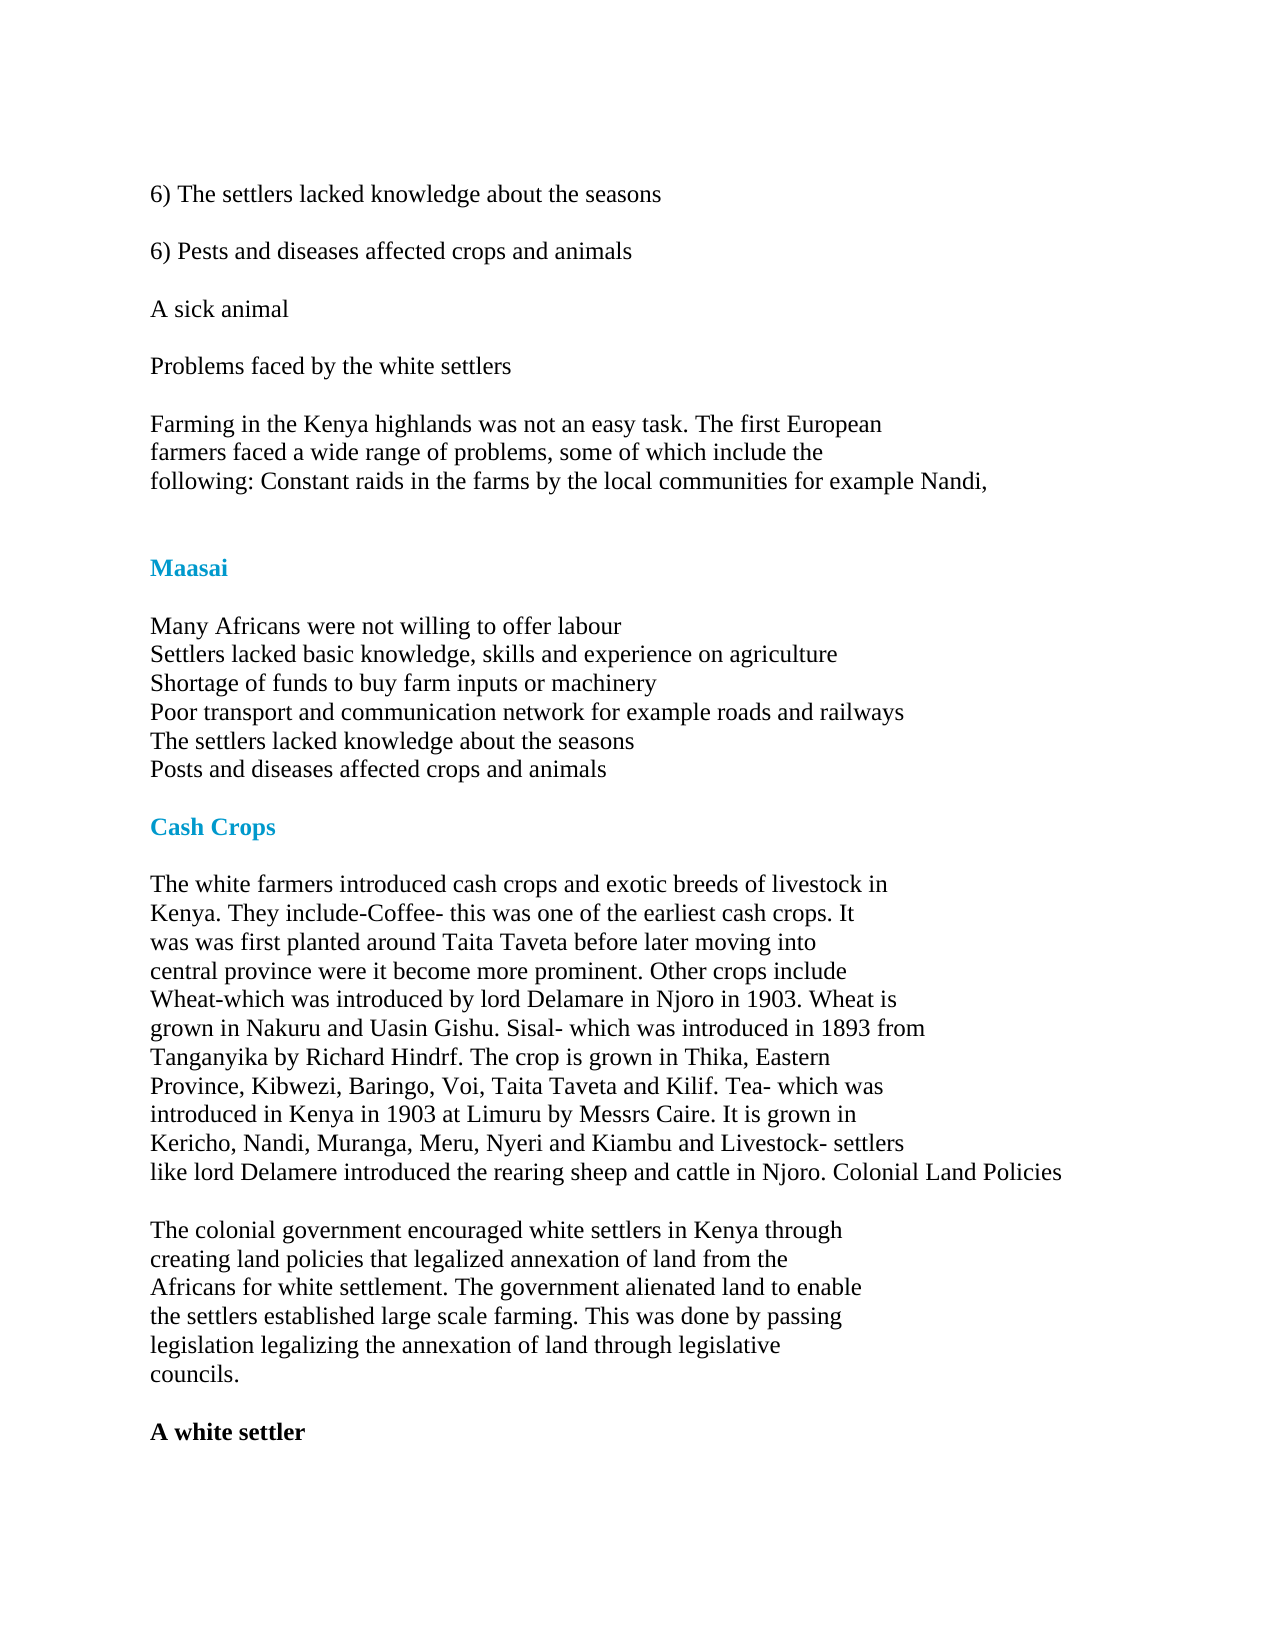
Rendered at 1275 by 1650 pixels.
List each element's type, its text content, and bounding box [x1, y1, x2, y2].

text Maasai [150, 524, 1125, 582]
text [150, 1417, 1125, 1474]
text Many Africans were not willing to offer labour Settlers lacked basic knowledge, skills and experience on agriculture Shortage of funds to buy farm inputs or machinery Poor transport and communication network for example roads and railways The settlers lacked knowledge about the seasons Posts and diseases affected crops and animals Cash Crops The white farmers introduced cash crops and exotic breeds of livestock in Kenya. They include-Coffee- this was one of the earliest cash crops. It was was first planted around Taita Taveta before later moving into central province were it become more prominent. Other crops include Wheat-which was introduced by lord Delamare in Njoro in 1903. Wheat is grown in Nakuru and Uasin Gishu. Sisal- which was introduced in 1893 from Tanganyika by Richard Hindrf. The crop is grown in Thika, Eastern Province, Kibwezi, Baringo, Voi, Taita Taveta and Kilif. Tea- which was introduced in Kenya in 1903 at Limuru by Messrs Caire. It is grown in Kericho, Nandi, Muranga, Meru, Nyeri and Kiambu and Livestock- settlers like lord Delamere introduced the rearing sheep and cattle in Njoro. Colonial Land Policies [150, 611, 1125, 1186]
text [150, 150, 1125, 495]
text The colonial government encouraged white settlers in Kenya through creating land policies that legalized annexation of land from the Africans for white settlement. The government alienated land to enable the settlers established large scale farming. This was done by passing legislation legalizing the annexation of land through legislative councils. [150, 1215, 1125, 1387]
